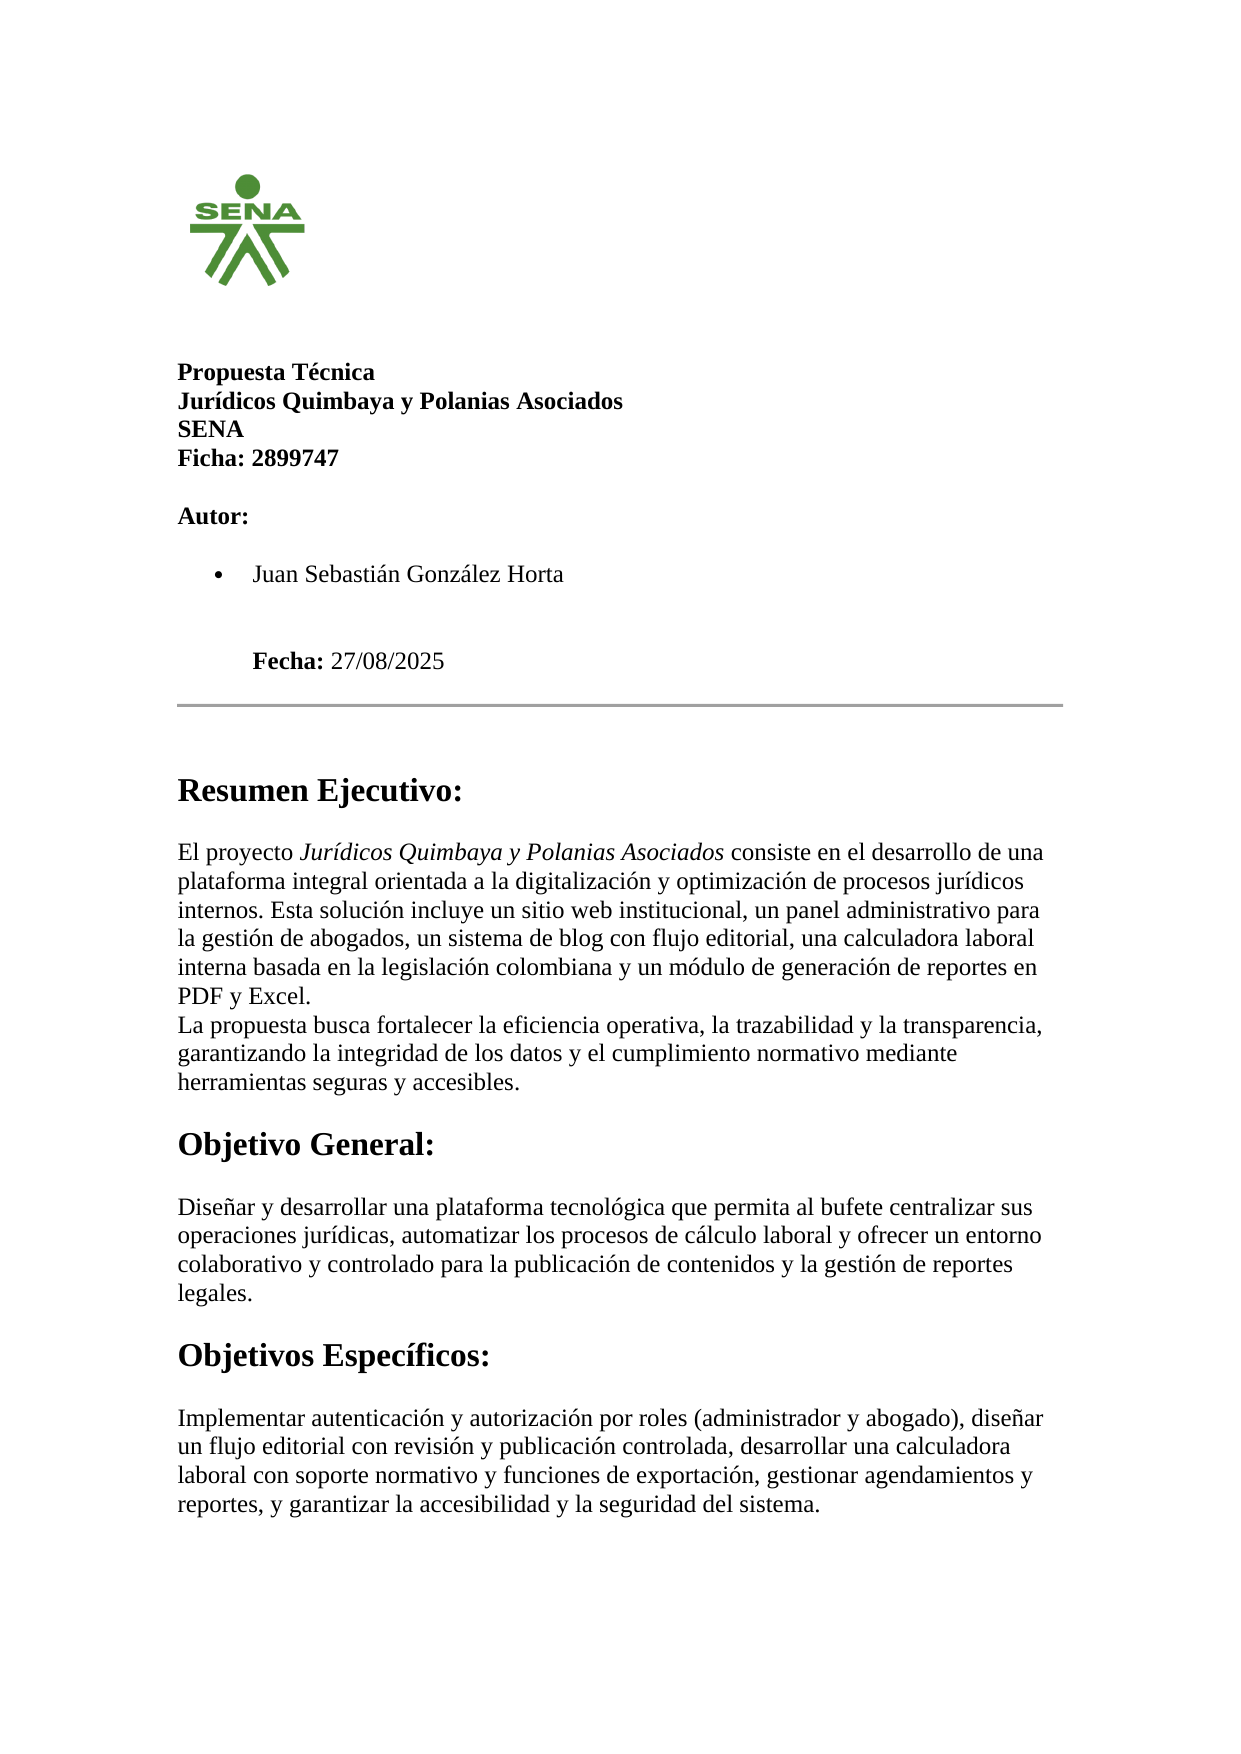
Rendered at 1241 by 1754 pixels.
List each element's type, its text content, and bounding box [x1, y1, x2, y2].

text Objetivos Específicos: [177, 1336, 1063, 1374]
picture [177, 160, 317, 300]
text Fecha: 27/08/2025 [252, 617, 1063, 674]
list Juan Sebastián González Horta [215, 559, 1063, 588]
text Objetivo General: [177, 1125, 1063, 1163]
text Diseñar y desarrollar una plataforma tecnológica que permita al bufete centralizar sus operaciones jurídicas, automatizar los procesos de cálculo laboral y ofrecer un entorno colaborativo y controlado para la publicación de contenidos y la gestión de reportes legales. [177, 1192, 1063, 1307]
text Implementar autenticación y autorización por roles (administrador y abogado), diseñar un flujo editorial con revisión y publicación controlada, desarrollar una calculadora laboral con soporte normativo y funciones de exportación, gestionar agendamientos y reportes, y garantizar la accesibilidad y la seguridad del sistema. [177, 1403, 1063, 1518]
text El proyecto Jurídicos Quimbaya y Polanias Asociados consiste en el desarrollo de una plataforma integral orientada a la digitalización y optimización de procesos jurídicos internos. Esta solución incluye un sitio web institucional, un panel administrativo para la gestión de abogados, un sistema de blog con flujo editorial, una calculadora laboral interna basada en la legislación colombiana y un módulo de generación de reportes en PDF y Excel. La propuesta busca fortalecer la eficiencia operativa, la trazabilidad y la transparencia, garantizando la integridad de los datos y el cumplimiento normativo mediante herramientas seguras y accesibles. [177, 808, 1063, 1096]
text Resumen Ejecutivo: [177, 732, 1063, 808]
text Autor: [177, 501, 1063, 530]
text Propuesta Técnica Jurídicos Quimbaya y Polanias Asociados SENA Ficha: 2899747 [177, 357, 1063, 472]
